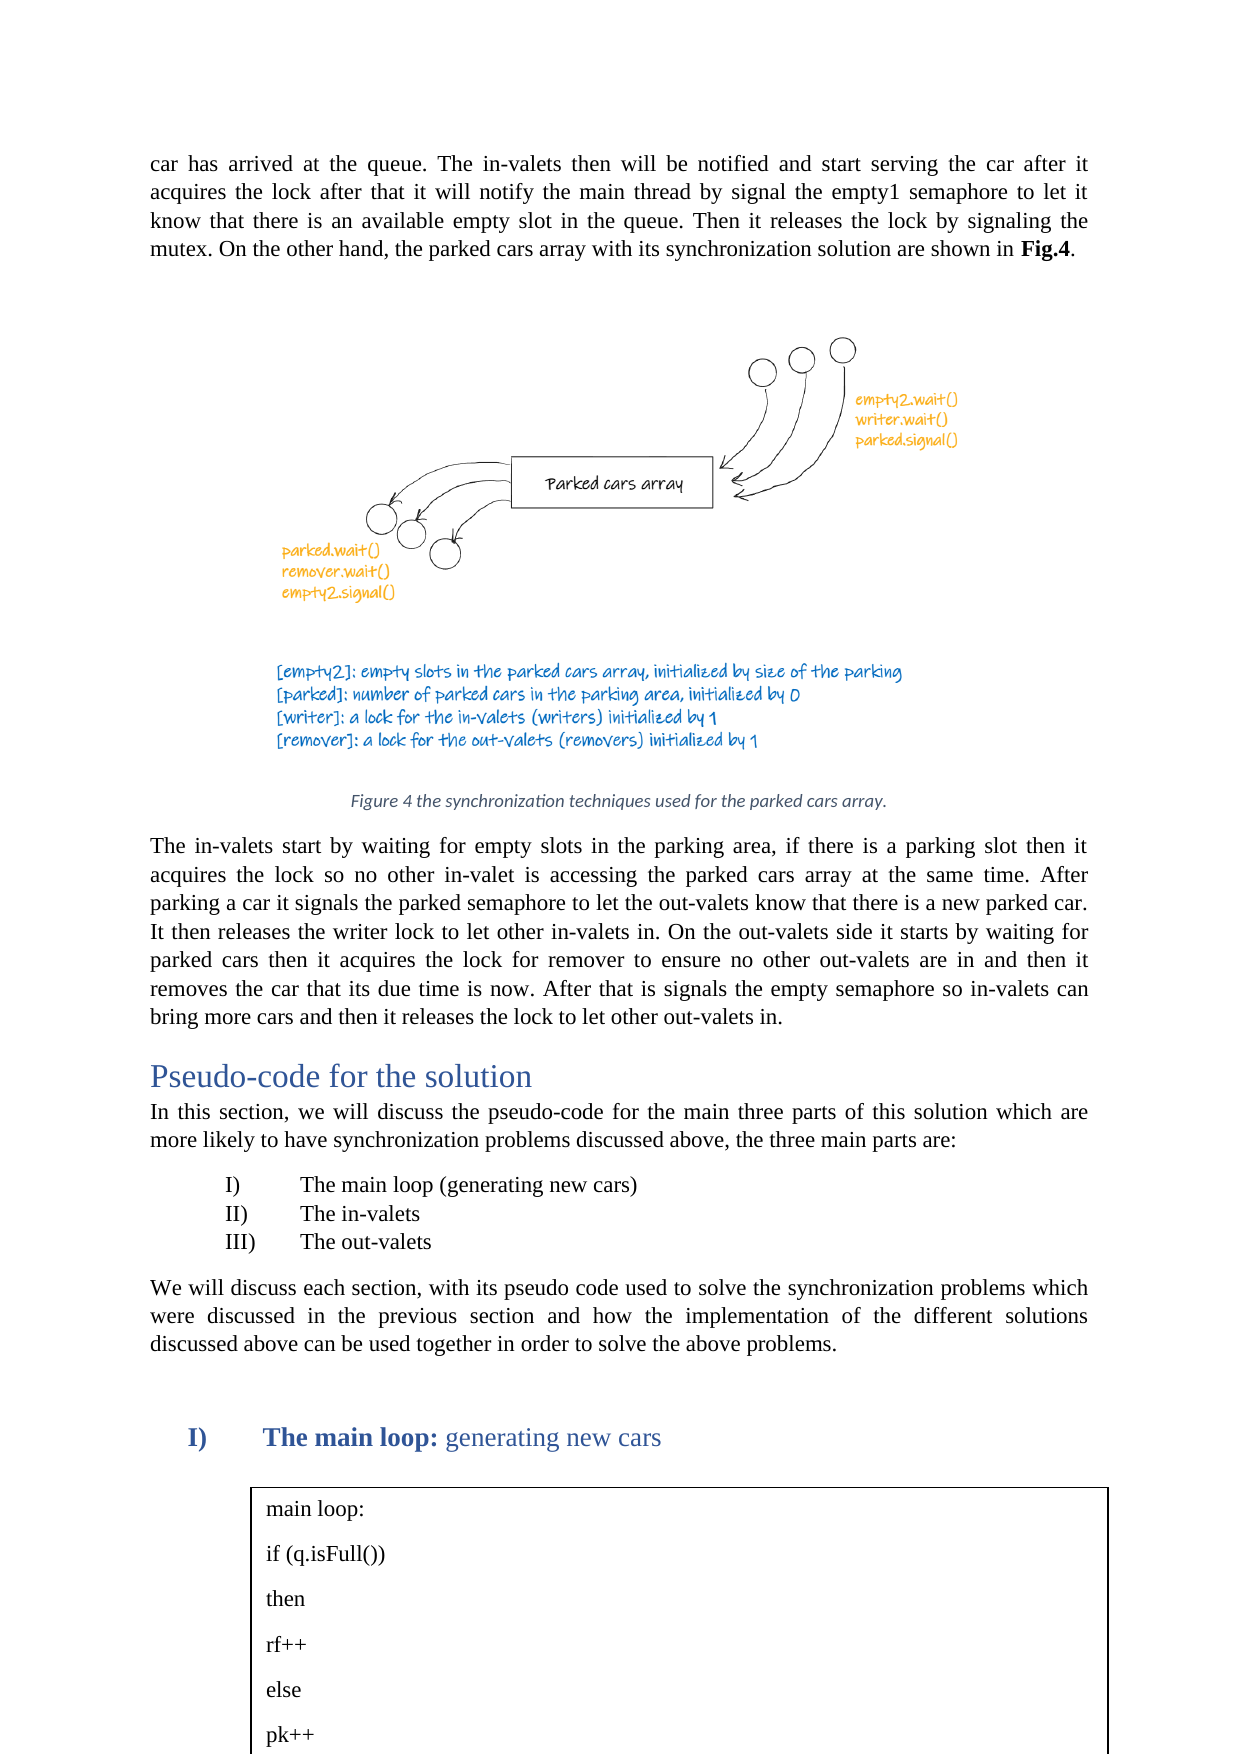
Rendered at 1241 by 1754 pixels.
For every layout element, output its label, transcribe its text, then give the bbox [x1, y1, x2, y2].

list The main loop (generating new cars) [225, 1172, 1090, 1198]
subtitle Pseudo-code for the solution [150, 1057, 1090, 1095]
list The out-valets [225, 1228, 1090, 1255]
list The in-valets [225, 1200, 1090, 1226]
text In this section, we will discuss the pseudo-code for the main three parts of this solution which are more likely to have synchronization problems discussed above, the three main parts are: [150, 1098, 1090, 1153]
picture [211, 325, 1029, 770]
text We will discuss each section, with its pseudo code used to solve the synchronization problems which were discussed in the previous section and how the implementation of the different solutions discussed above can be used together in order to solve the above problems. [150, 1273, 1090, 1357]
text Figure 4 the synchronization techniques used for the parked cars array. [150, 789, 1090, 812]
subtitle The main loop: generating new cars [187, 1421, 1090, 1452]
text The in-valets start by waiting for empty slots in the parking area, if there is a parking slot then it acquires the lock so no other in-valet is accessing the parked cars array at the same time. After parking a car it signals the parked semaphore to let the out-valets know that there is a new parked car. It then releases the writer lock to let other in-valets in. On the out-valets side it starts by waiting for parked cars then it acquires the lock for remover to ensure no other out-valets are in and then it removes the car that its due time is now. After that is signals the empty semaphore so in-valets can bring more cars and then it releases the lock to let other out-valets in. [150, 833, 1090, 1029]
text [150, 150, 1090, 262]
